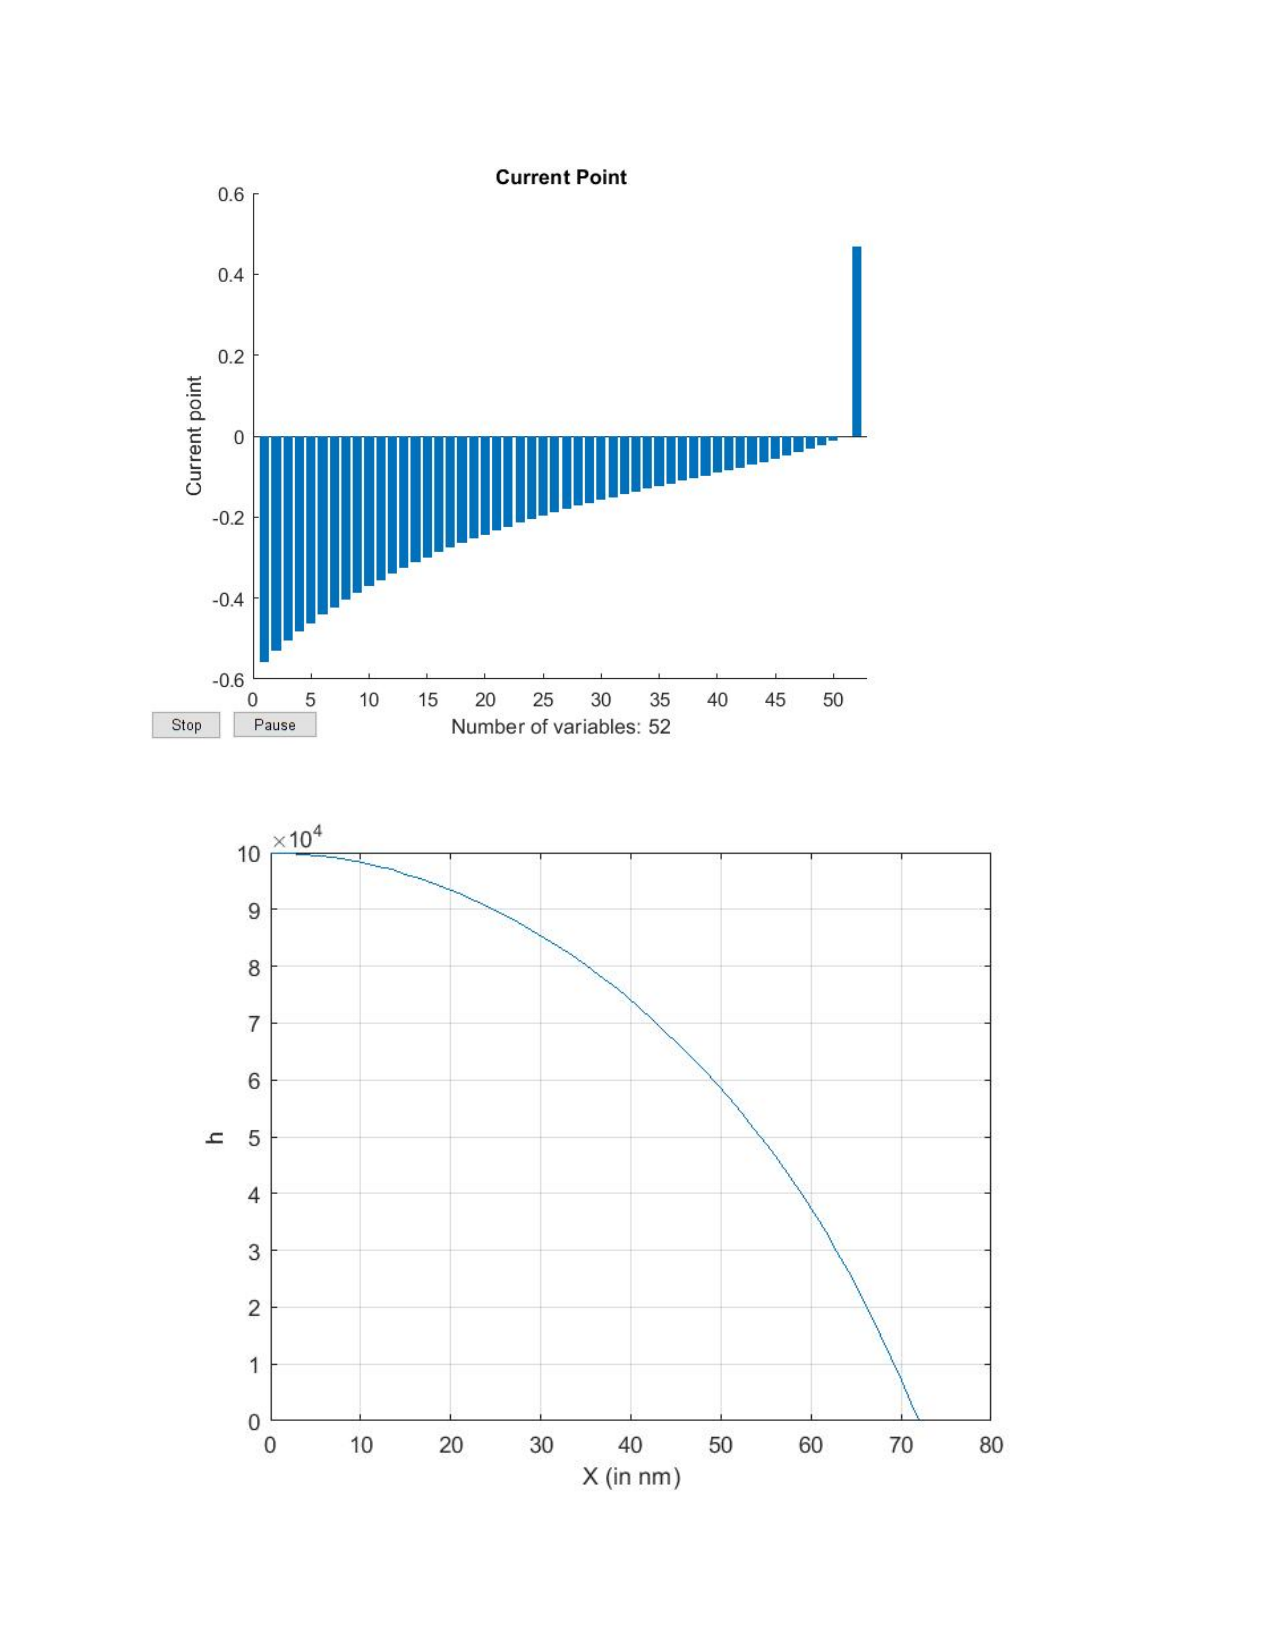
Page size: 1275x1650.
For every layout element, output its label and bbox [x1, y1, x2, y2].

picture [150, 801, 1079, 1498]
picture [150, 150, 943, 745]
